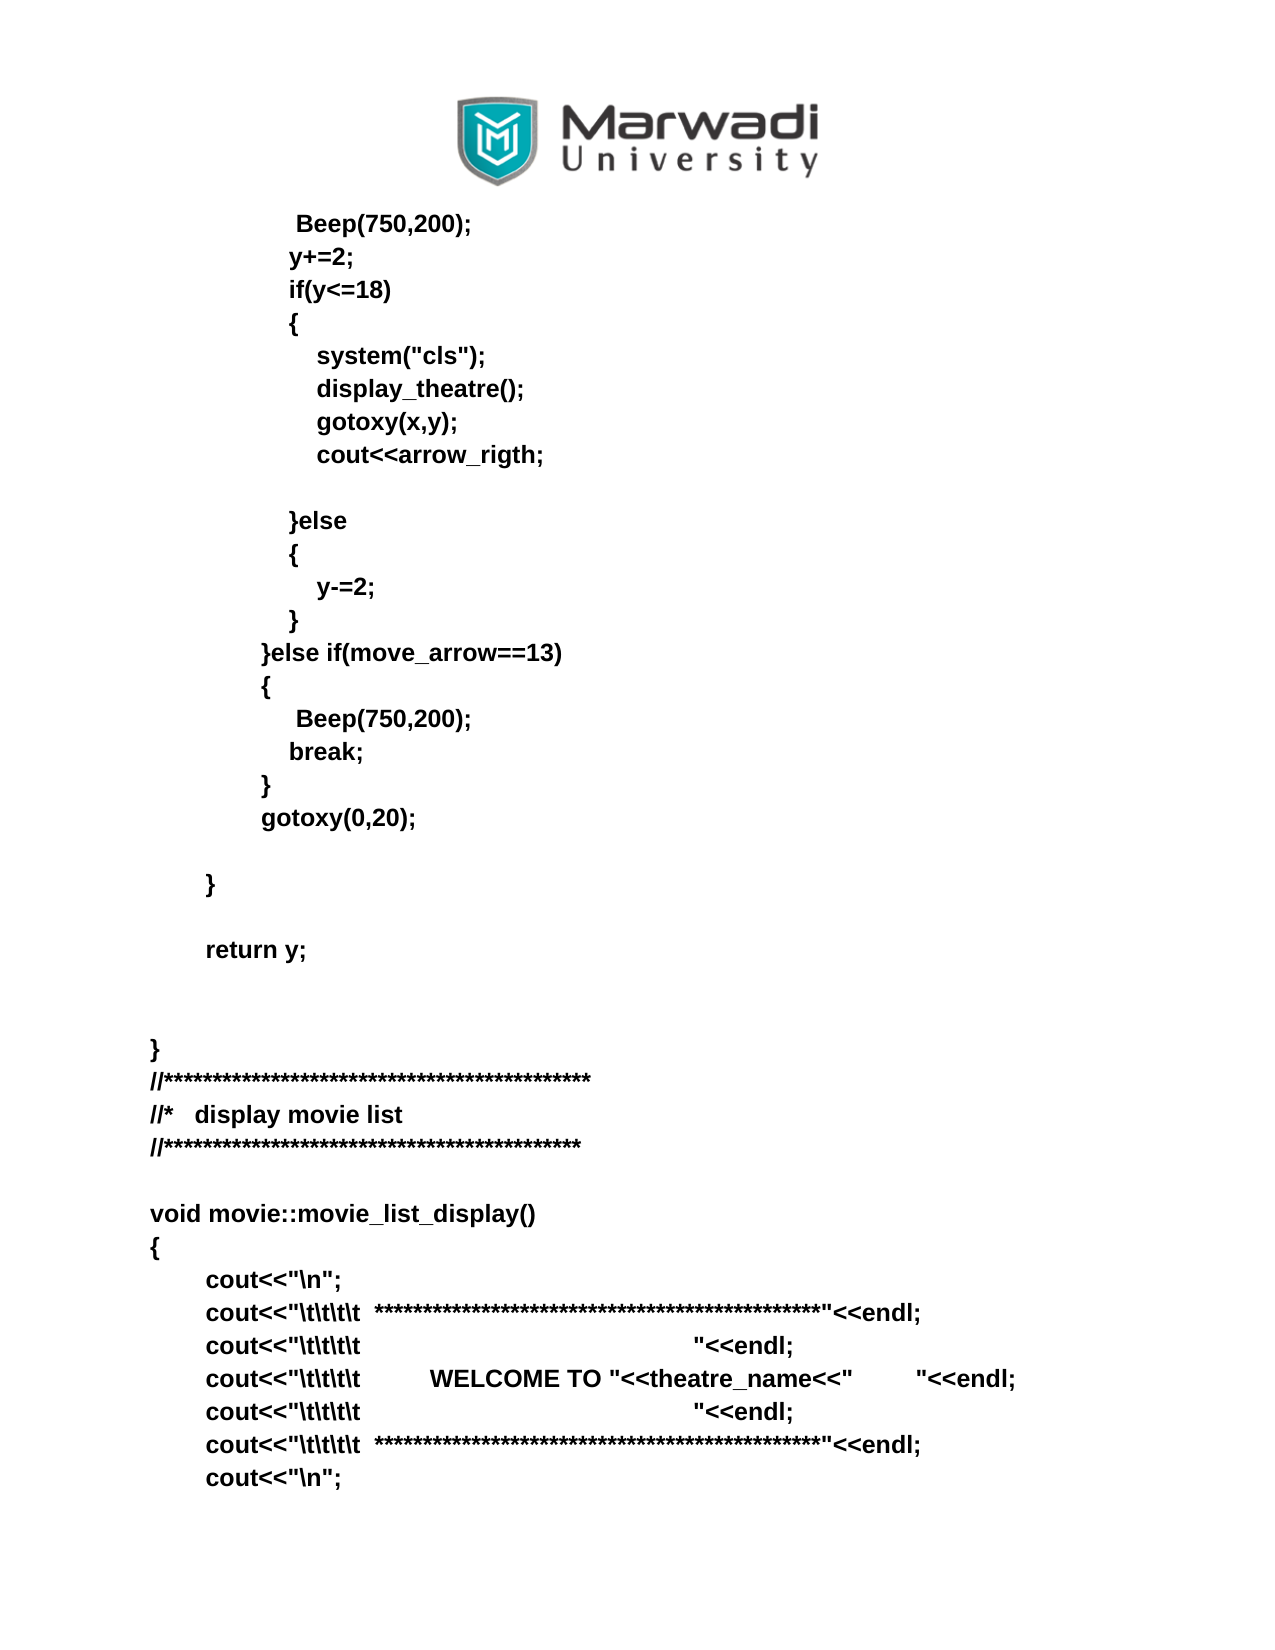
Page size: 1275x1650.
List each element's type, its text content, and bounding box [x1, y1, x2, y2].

text return y; [150, 935, 1125, 964]
text } [150, 869, 1125, 898]
text system("cls"); [150, 341, 1125, 369]
text cout<<arrow_rigth; [150, 440, 1125, 468]
text y-=2; [150, 572, 1125, 601]
text cout<<"\n"; [150, 1265, 1125, 1294]
text { [150, 671, 1125, 699]
text //******************************************* [150, 1133, 1125, 1162]
text display_theatre(); [150, 374, 1125, 402]
text { [150, 308, 1125, 336]
text { [150, 1232, 1125, 1261]
text cout<<"\n"; [150, 1463, 1125, 1492]
text cout<<"\t\t\t\t "<<endl; [150, 1331, 1125, 1360]
text //* display movie list [150, 1100, 1125, 1129]
text } [150, 605, 1125, 633]
text cout<<"\t\t\t\t **********************************************"<<endl; [150, 1430, 1125, 1459]
text }else [150, 506, 1125, 534]
text { [150, 539, 1125, 567]
text cout<<"\t\t\t\t **********************************************"<<endl; [150, 1298, 1125, 1327]
text cout<<"\t\t\t\t "<<endl; [150, 1397, 1125, 1426]
text cout<<"\t\t\t\t WELCOME TO "<<theatre_name<<" "<<endl; [150, 1364, 1125, 1393]
text gotoxy(x,y); [150, 407, 1125, 435]
text gotoxy(0,20); [150, 803, 1125, 832]
text if(y<=18) [150, 274, 1125, 303]
text //******************************************** [150, 1067, 1125, 1096]
text y+=2; [150, 242, 1125, 270]
text }else if(move_arrow==13) [150, 638, 1125, 667]
text Beep(750,200); [150, 704, 1125, 733]
text Beep(750,200); [150, 208, 1125, 237]
text } [150, 770, 1125, 799]
text break; [150, 737, 1125, 766]
text } [150, 1034, 1125, 1063]
text void movie::movie_list_display() [150, 1199, 1125, 1228]
picture [435, 75, 840, 209]
